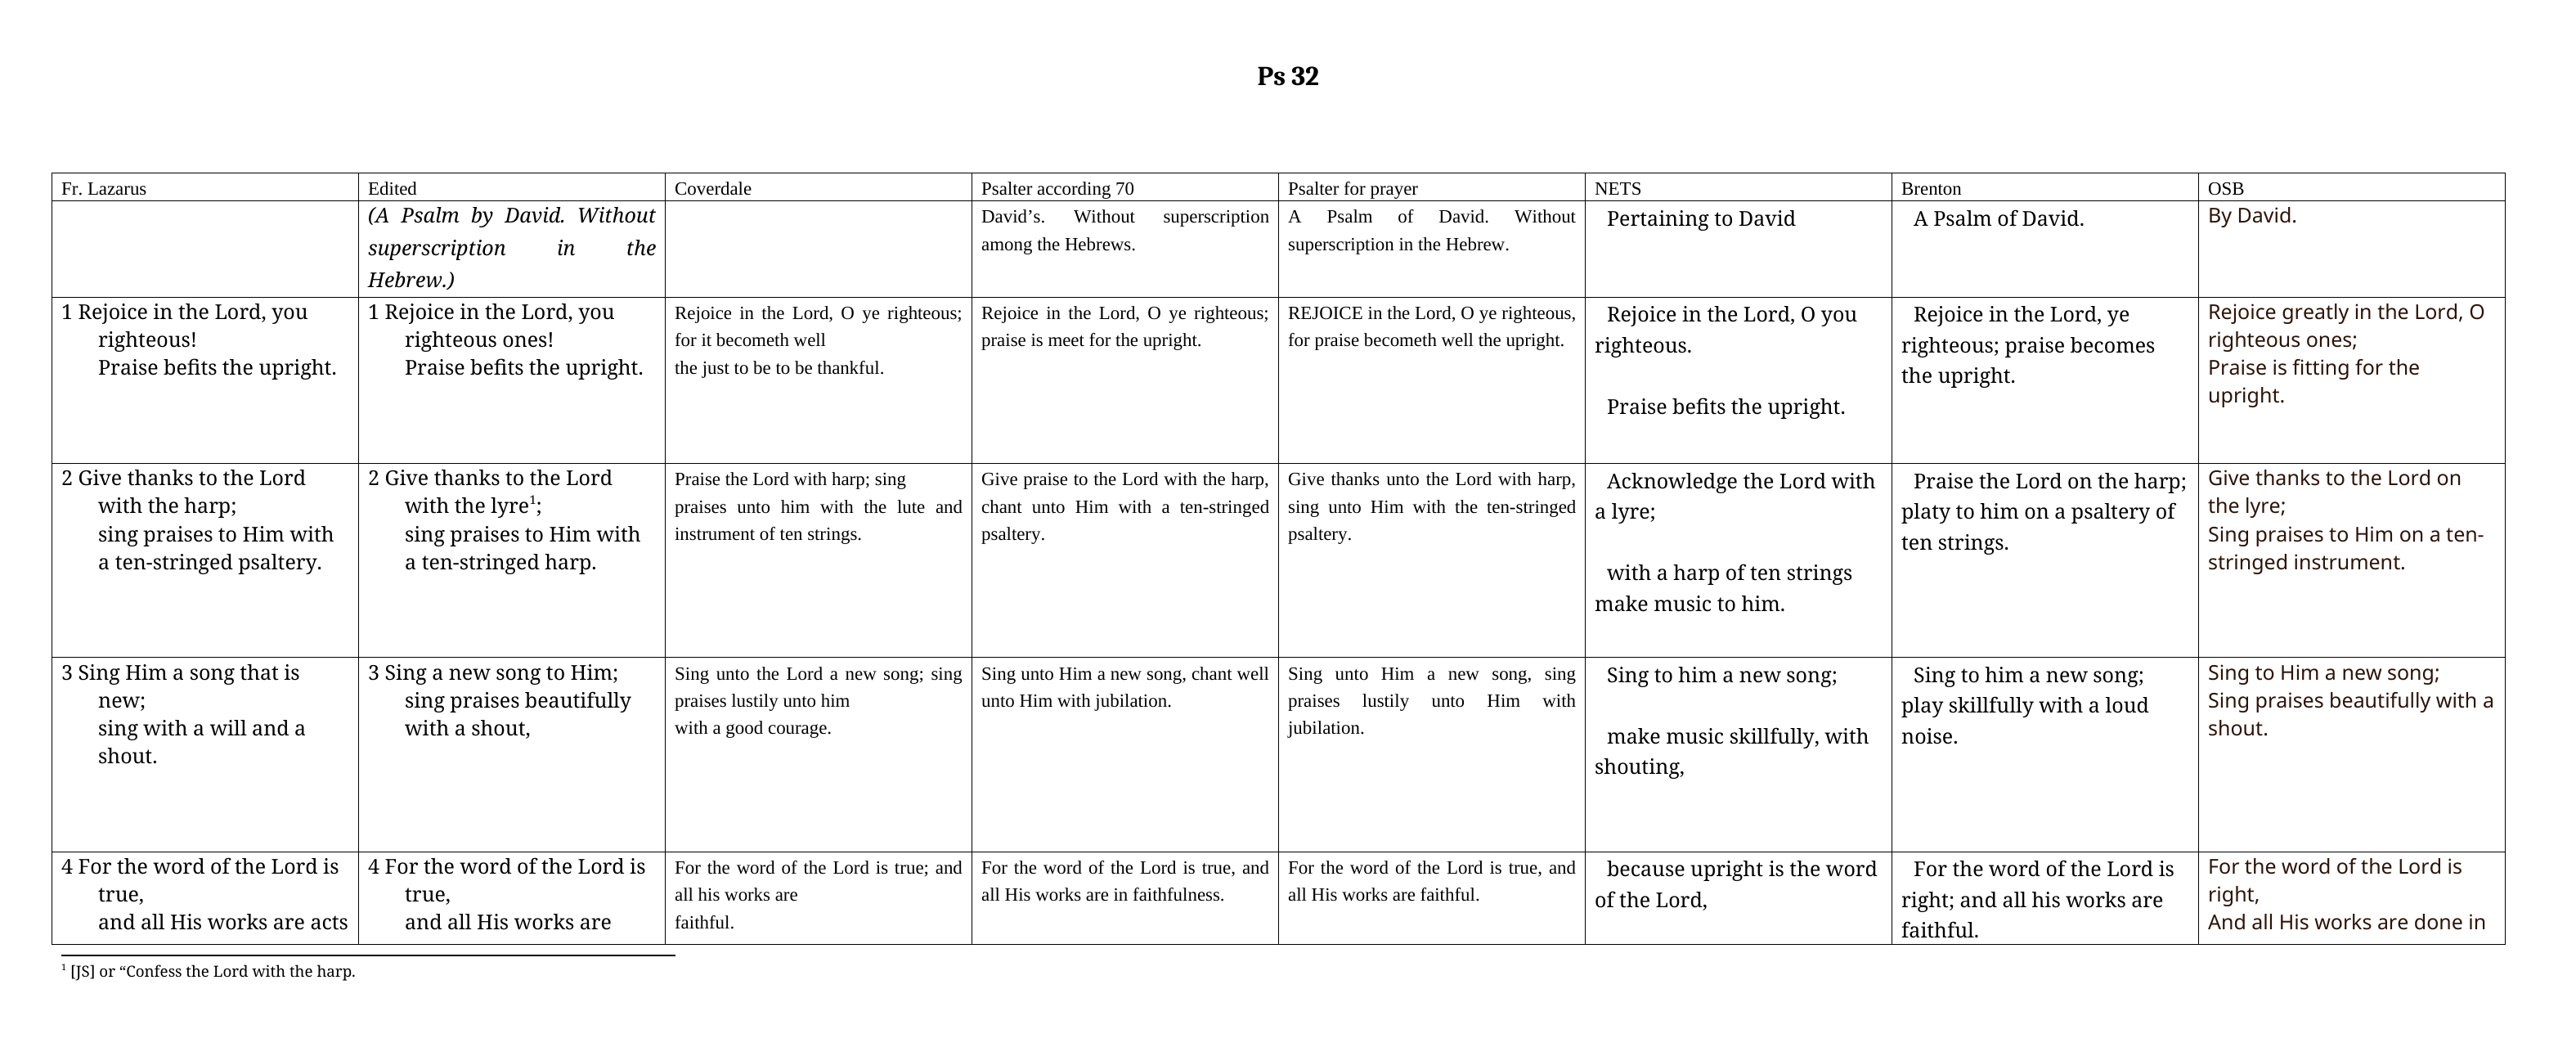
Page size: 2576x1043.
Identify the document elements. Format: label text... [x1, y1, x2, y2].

table_cell Pertaining to David [1586, 201, 1892, 297]
table_cell For the word of the Lord is right, And all His works are done in faithfulness. [2199, 852, 2505, 944]
table_cell Praise the Lord on the harp; platy to him on a psaltery of ten strings. [1892, 464, 2198, 657]
table_cell [52, 201, 358, 297]
table_header NETS [1586, 173, 1892, 200]
table_cell 4 For the word of the Lord is true, and all His works are acts of faith. [52, 852, 358, 944]
table_cell Give praise to the Lord with the harp, chant unto Him with a ten-stringed psaltery. [972, 464, 1278, 657]
table_cell 3 Sing a new song to Him; sing praises beautifully with a shout, [359, 658, 665, 852]
table_header OSB [2199, 173, 2505, 200]
table_cell Sing to Him a new song; Sing praises beautifully with a shout. [2199, 658, 2505, 852]
table_cell 1 Rejoice in the Lord, you righteous! Praise befits the upright. [52, 298, 358, 463]
table_cell Sing unto Him a new song, sing praises lustily unto Him with jubilation. [1279, 658, 1585, 852]
table_cell Rejoice in the Lord, ye righteous; praise becomes the upright. [1892, 298, 2198, 463]
table_header Fr. Lazarus [52, 173, 358, 200]
table_cell REJOICE in the Lord, O ye righteous, for praise becometh well the upright. [1279, 298, 1585, 463]
table_cell Sing unto Him a new song, chant well unto Him with jubilation. [972, 658, 1278, 852]
table_cell Praise the Lord with harp; sing praises unto him with the lute and instrument of ten strings. [666, 464, 972, 657]
table_cell [666, 201, 972, 297]
table_cell For the word of the Lord is true, and all His works are faithful. [1279, 852, 1585, 944]
table_cell Give thanks unto the Lord with harp, sing unto Him with the ten-stringed psaltery. [1279, 464, 1585, 657]
table_cell Give thanks to the Lord on the lyre; Sing praises to Him on a ten-stringed instrument. [2199, 464, 2505, 657]
table_header Coverdale [666, 173, 972, 200]
table_header Edited [359, 173, 665, 200]
table_cell Sing to him a new song; play skillfully with a loud noise. [1892, 658, 2198, 852]
table_cell For the word of the Lord is right; and all his works are faithful. [1892, 852, 2198, 944]
table_cell 3 Sing Him a song that is new; sing with a will and a shout. [52, 658, 358, 852]
table_cell Rejoice in the Lord, O you righteous. Praise befits the upright. [1586, 298, 1892, 463]
table_cell A Psalm of David. Without superscription in the Hebrew. [1279, 201, 1585, 297]
table_cell (A Psalm by David. Without superscription in the Hebrew.) [359, 201, 665, 297]
table_cell Sing to him a new song; make music skillfully, with shouting, [1586, 658, 1892, 852]
table_cell Rejoice greatly in the Lord, O righteous ones; Praise is fitting for the upright. [2199, 298, 2505, 463]
table_header Psalter for prayer [1279, 173, 1585, 200]
table_cell For the word of the Lord is true; and all his works are faithful. [666, 852, 972, 944]
table_cell because upright is the word of the Lord, and all his works are in faithfulness. [1586, 852, 1892, 944]
table_cell 4 For the word of the Lord is true, and all His works are faithful. [359, 852, 665, 944]
table_cell 2 Give thanks to the Lord with the lyre; sing praises to Him with a ten-stringed harp. [359, 464, 665, 657]
table_cell 2 Give thanks to the Lord with the harp; sing praises to Him with a ten-stringed psaltery. [52, 464, 358, 657]
table_cell Rejoice in the Lord, O ye righteous; praise is meet for the upright. [972, 298, 1278, 463]
table_cell For the word of the Lord is true, and all His works are in faithfulness. [972, 852, 1278, 944]
table_header Psalter according 70 [972, 173, 1278, 200]
table_cell Acknowledge the Lord with a lyre; with a harp of ten strings make music to him. [1586, 464, 1892, 657]
table_cell By David. [2199, 201, 2505, 297]
table_cell 1 Rejoice in the Lord, you righteous ones! Praise befits the upright. [359, 298, 665, 463]
table_cell Sing unto the Lord a new song; sing praises lustily unto him with a good courage. [666, 658, 972, 852]
table_cell Rejoice in the Lord, O ye righteous; for it becometh well the just to be to be thankful. [666, 298, 972, 463]
table_header Brenton [1892, 173, 2198, 200]
subtitle Ps 32 [61, 61, 2515, 92]
table_cell David’s. Without superscription among the Hebrews. [972, 201, 1278, 297]
table_cell A Psalm of David. [1892, 201, 2198, 297]
